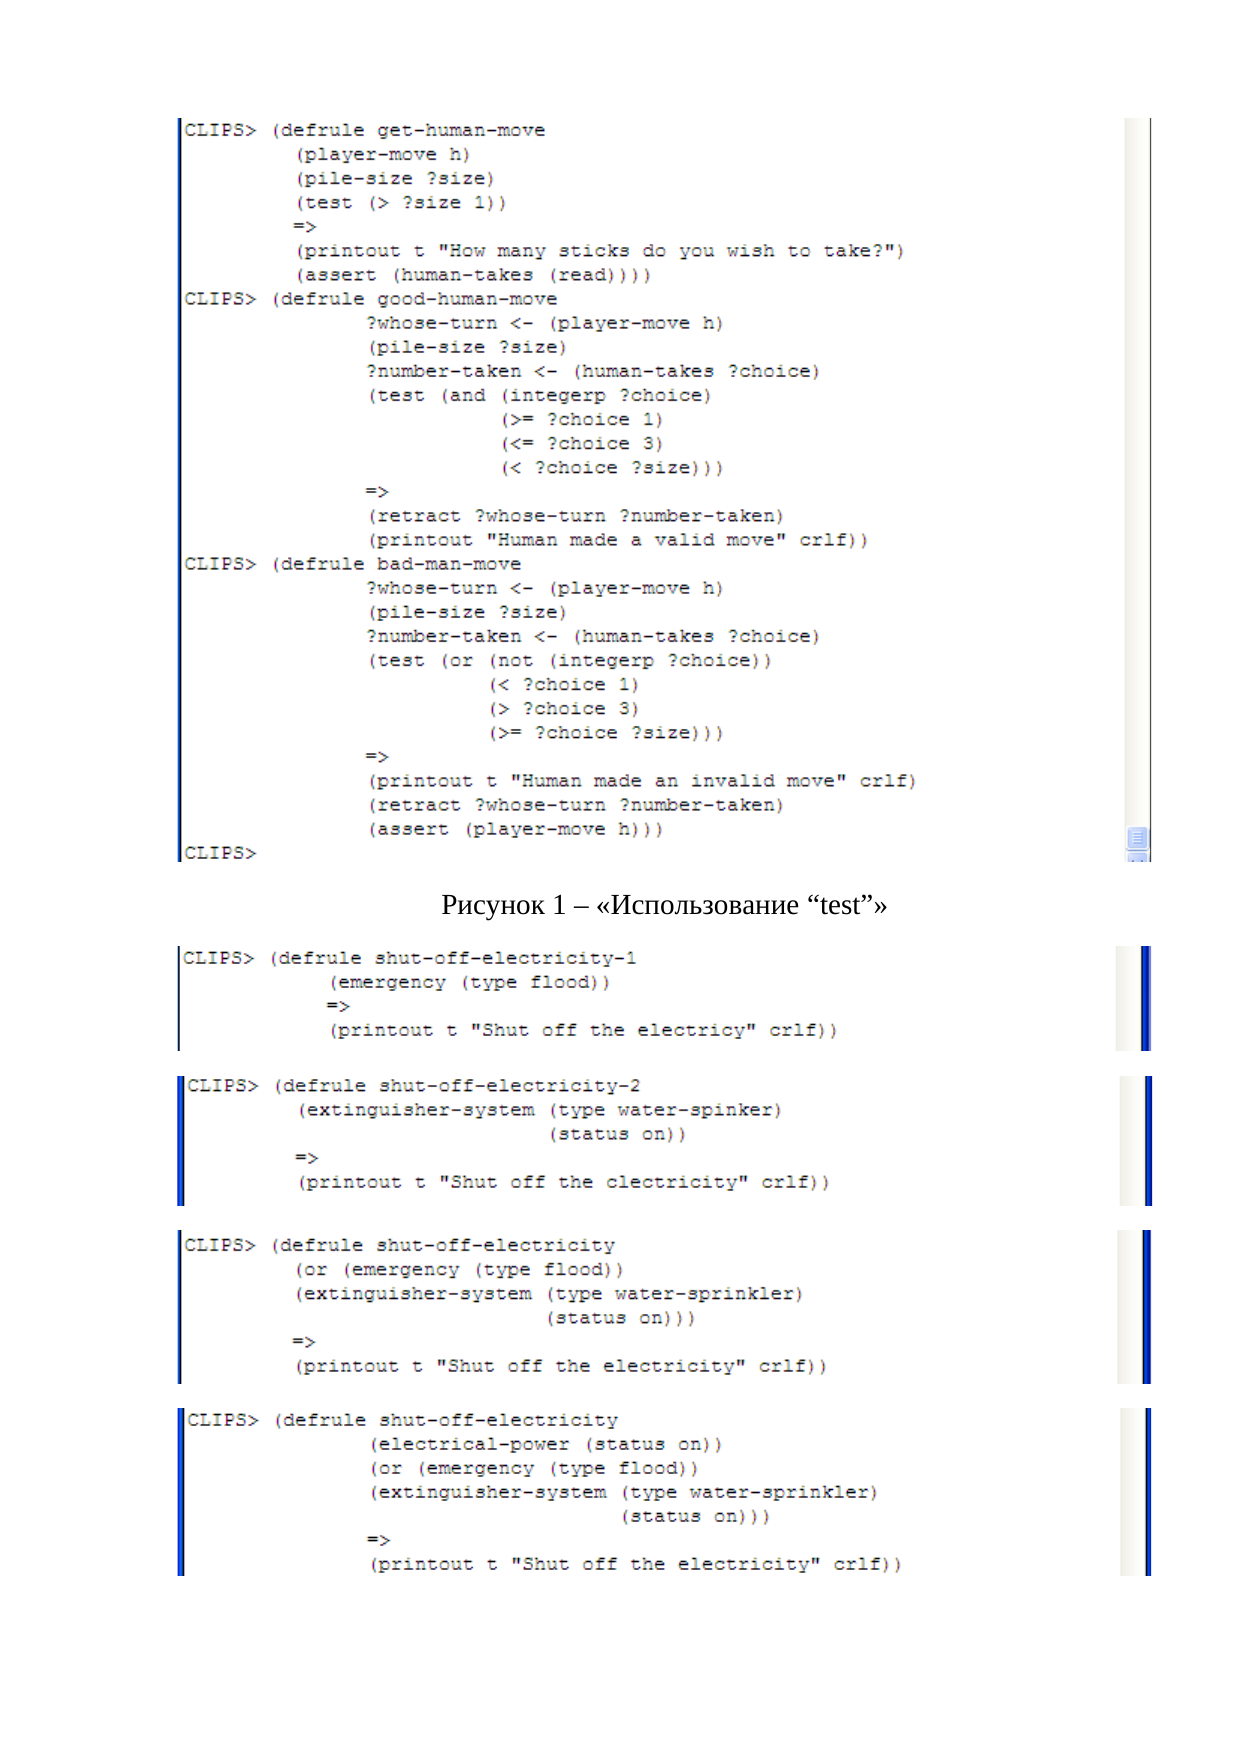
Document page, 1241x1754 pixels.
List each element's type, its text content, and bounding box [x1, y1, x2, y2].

picture [177, 1076, 1153, 1206]
text Рисунок 1 – «Использование “test”» [177, 887, 1152, 920]
picture [177, 118, 1152, 862]
picture [177, 1408, 1152, 1576]
picture [177, 946, 1152, 1051]
picture [177, 1230, 1152, 1384]
